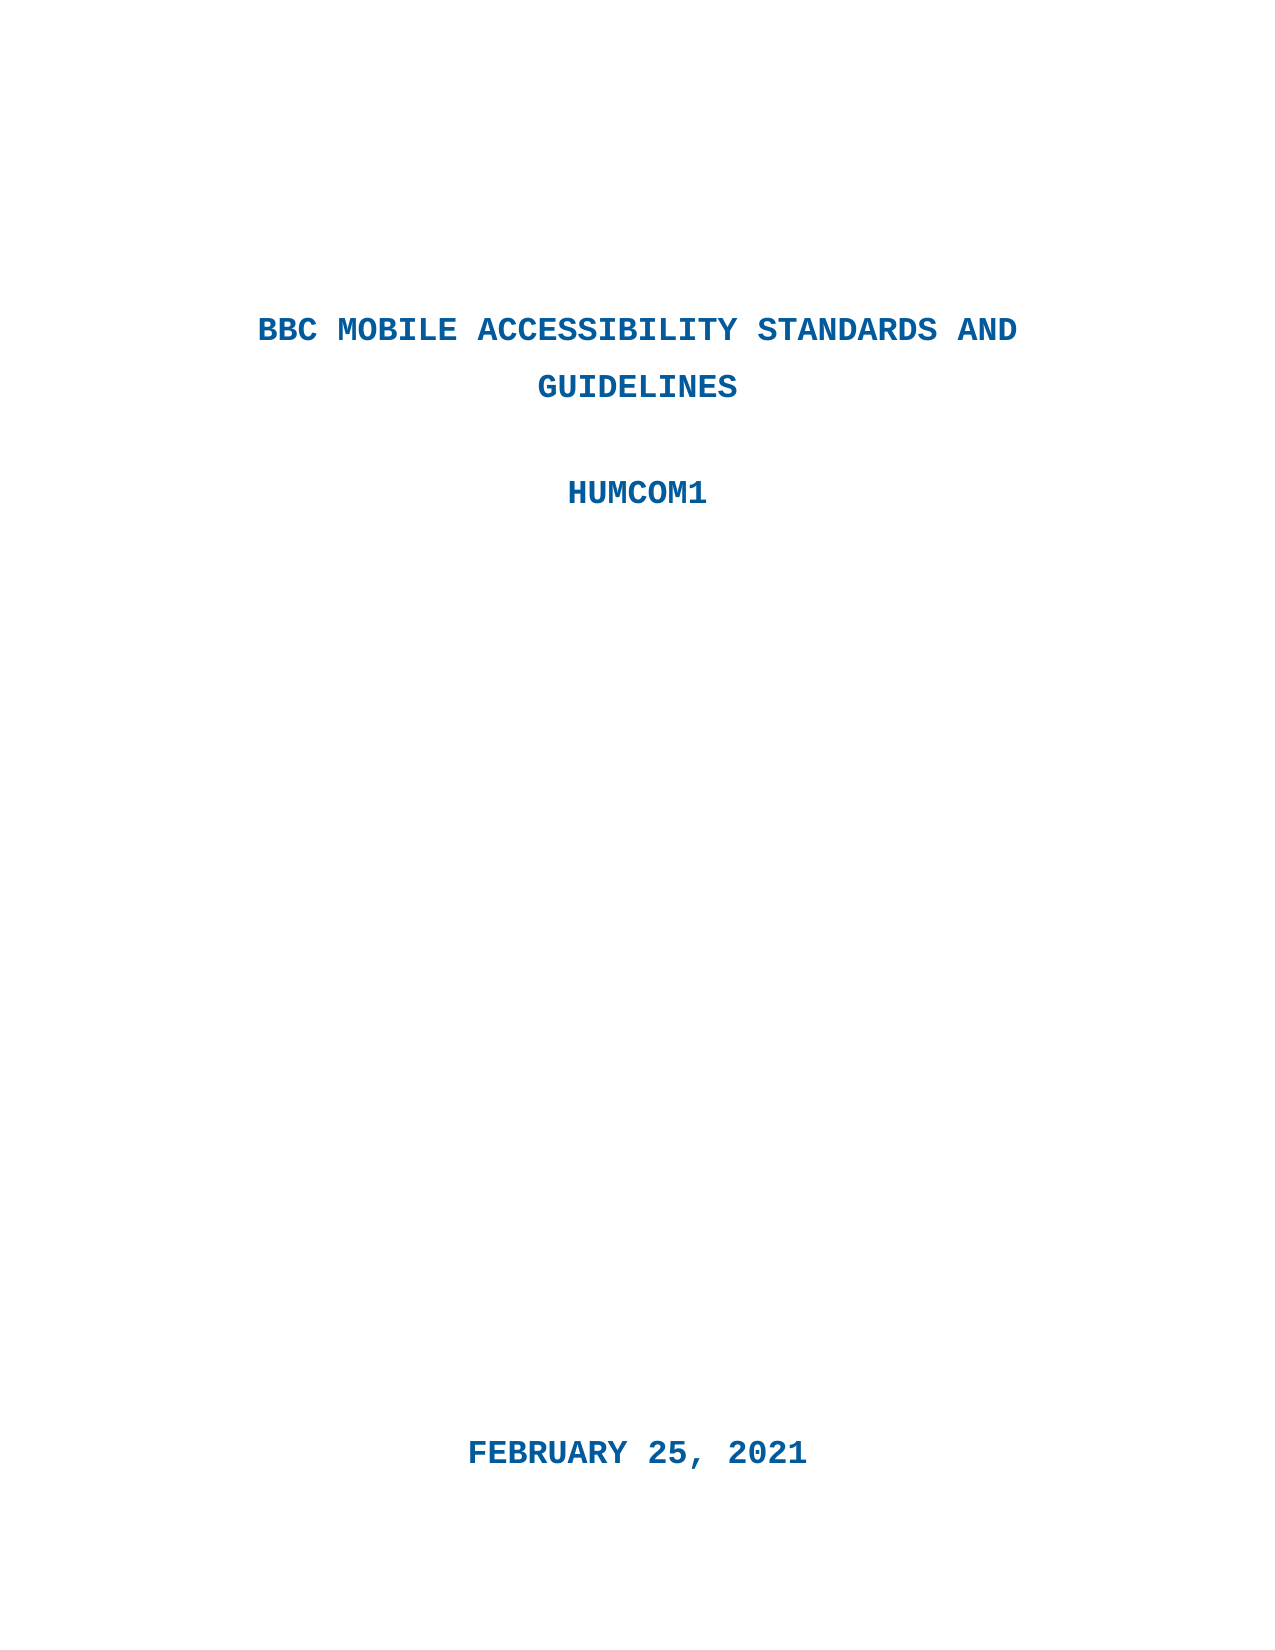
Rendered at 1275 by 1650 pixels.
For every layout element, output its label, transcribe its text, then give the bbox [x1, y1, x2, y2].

text BBC MOBILE ACCESSIBILITY STANDARDS AND GUIDELINES [150, 313, 1125, 407]
text FEBRUARY 25, 2021 [150, 1436, 1125, 1474]
text HUMCOM1 [150, 476, 1125, 514]
